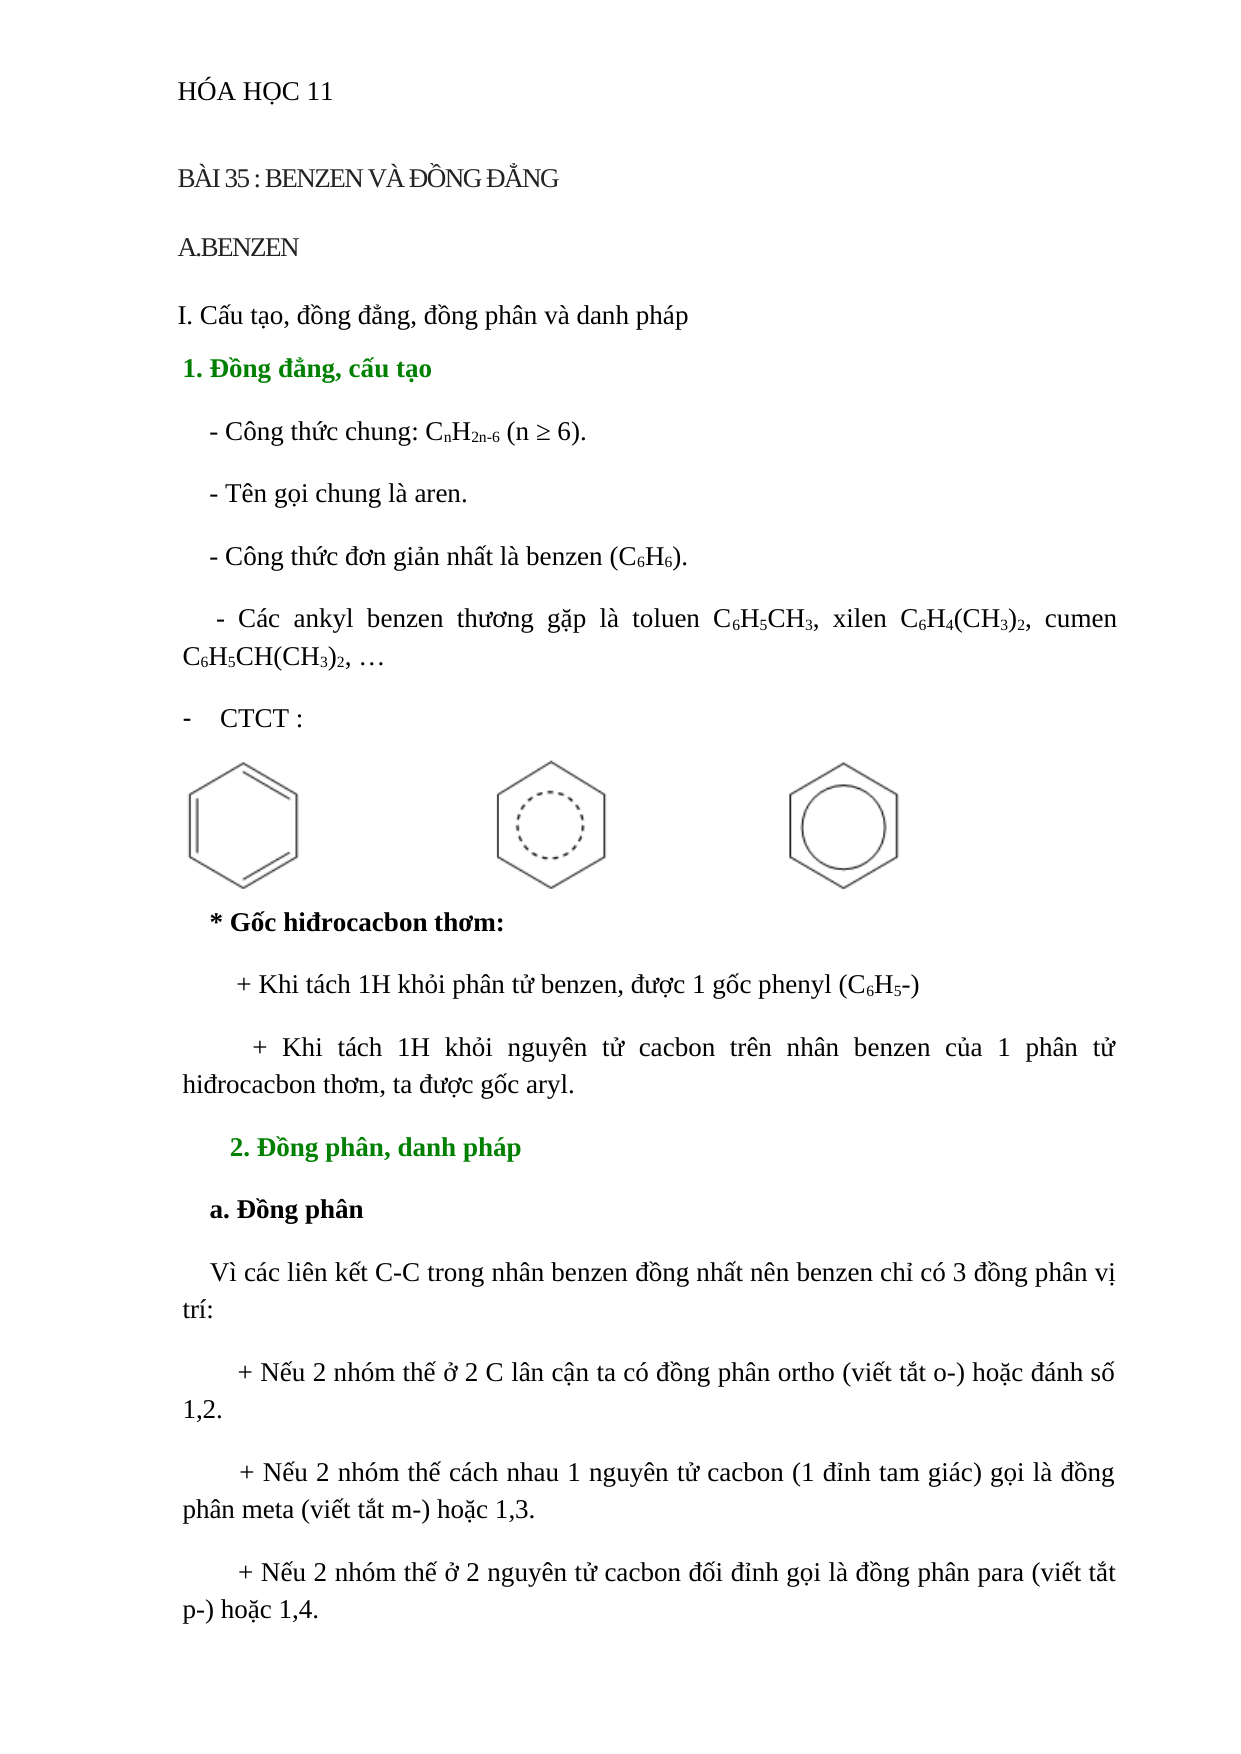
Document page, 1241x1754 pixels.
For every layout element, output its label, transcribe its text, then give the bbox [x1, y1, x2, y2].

text A.BENZEN [177, 224, 1117, 262]
text * Gốc hiđrocacbon thơm: [182, 899, 1117, 937]
text a. Đồng phân [182, 1187, 1117, 1224]
text - Công thức đơn giản nhất là benzen (C6H6). [182, 534, 1117, 571]
text 2. Đồng phân, danh pháp [182, 1124, 1117, 1162]
text - Các ankyl benzen thương gặp là toluen C6H5CH3, xilen C6H4(CH3)2, cumen C6H5CH(CH3)2, … [182, 596, 1117, 671]
text - Công thức chung: CnH2n-6 (n ≥ 6). [182, 409, 1117, 446]
text + Nếu 2 nhóm thế ở 2 C lân cận ta có đồng phân ortho (viết tắt o-) hoặc đánh số 1,2. [182, 1349, 1117, 1424]
text + Nếu 2 nhóm thế ở 2 nguyên tử cacbon đối đỉnh gọi là đồng phân para (viết tắt p-) hoặc 1,4. [182, 1549, 1117, 1624]
picture [177, 758, 907, 900]
text + Khi tách 1H khỏi phân tử benzen, được 1 gốc phenyl (C6H5-) [182, 962, 1117, 999]
text + Nếu 2 nhóm thế cách nhau 1 nguyên tử cacbon (1 đỉnh tam giác) gọi là đồng phân meta (viết tắt m-) hoặc 1,3. [182, 1449, 1117, 1524]
list CTCT : [182, 696, 1117, 734]
text Vì các liên kết C-C trong nhân benzen đồng nhất nên benzen chỉ có 3 đồng phân vị trí: [182, 1249, 1117, 1324]
text 1. Đồng đẳng, cấu tạo [182, 346, 1117, 384]
text I. Cấu tạo, đồng đẳng, đồng phân và danh pháp [177, 293, 1117, 331]
text - Tên gọi chung là aren. [182, 471, 1117, 509]
text + Khi tách 1H khỏi nguyên tử cacbon trên nhân benzen của 1 phân tử hiđrocacbon thơm, ta được gốc aryl. [182, 1024, 1117, 1099]
text BÀI 35 : BENZEN VÀ ĐỒNG ĐẲNG [177, 149, 1117, 193]
